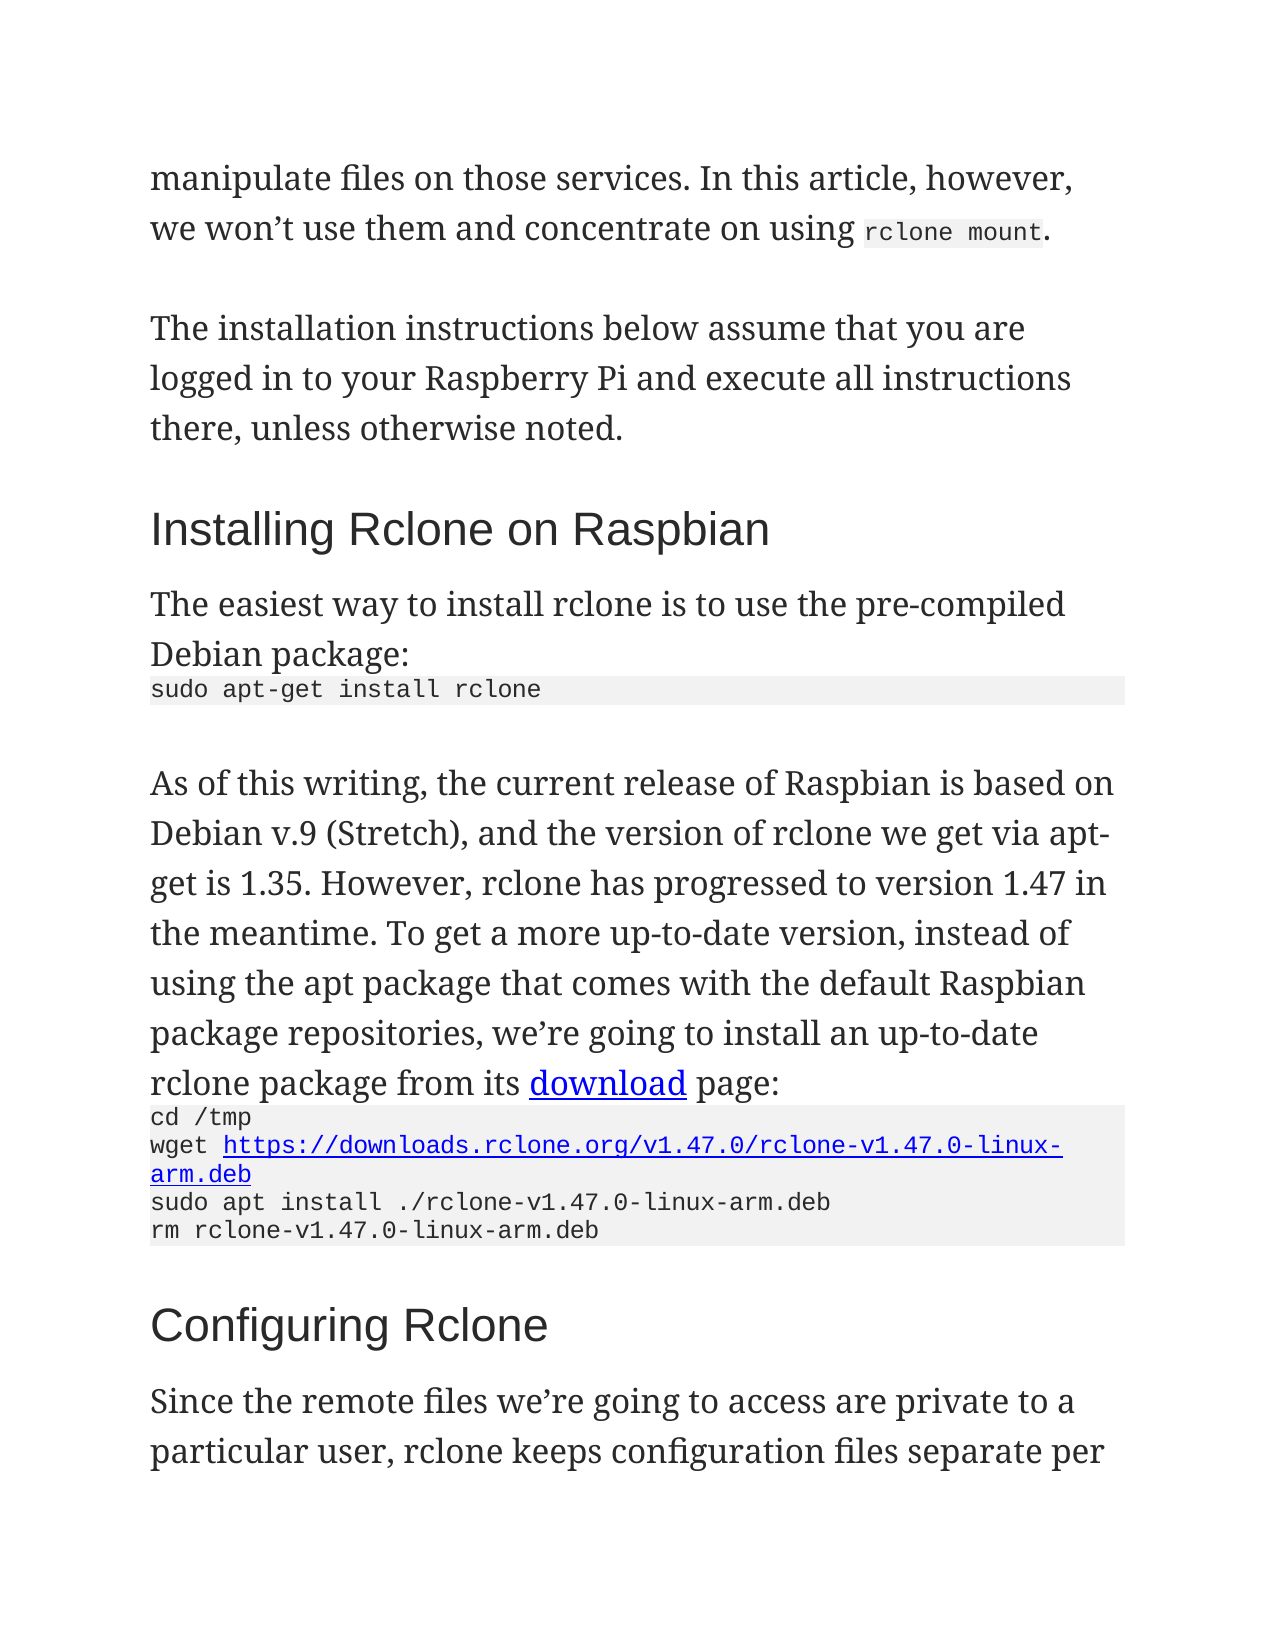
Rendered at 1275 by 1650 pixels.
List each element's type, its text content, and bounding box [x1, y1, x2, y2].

text cd /tmp wget https://downloads.rclone.org/v1.47.0/rclone-v1.47.0-linux-arm.deb sudo apt install ./rclone-v1.47.0-linux-arm.deb rm rclone-v1.47.0-linux-arm.deb [150, 1105, 1125, 1246]
text Installing Rclone on Raspbian [150, 499, 1125, 555]
text sudo apt-get install rclone [150, 676, 1125, 705]
text The easiest way to install rclone is to use the pre-compiled Debian package: [150, 576, 1125, 676]
text As of this writing, the current release of Raspbian is based on Debian v.9 (Stretch), and the version of rclone we get via apt-get is 1.35. However, rclone has progressed to version 1.47 in the meantime. To get a more up-to-date version, instead of using the apt package that comes with the default Raspbian package repositories, we’re going to install an up-to-date rclone package from its download page: [150, 755, 1125, 1105]
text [150, 150, 1125, 250]
text Configuring Rclone [150, 1295, 1125, 1351]
text The installation instructions below assume that you are logged in to your Raspberry Pi and execute all instructions there, unless otherwise noted. [150, 300, 1125, 450]
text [150, 1373, 1125, 1473]
